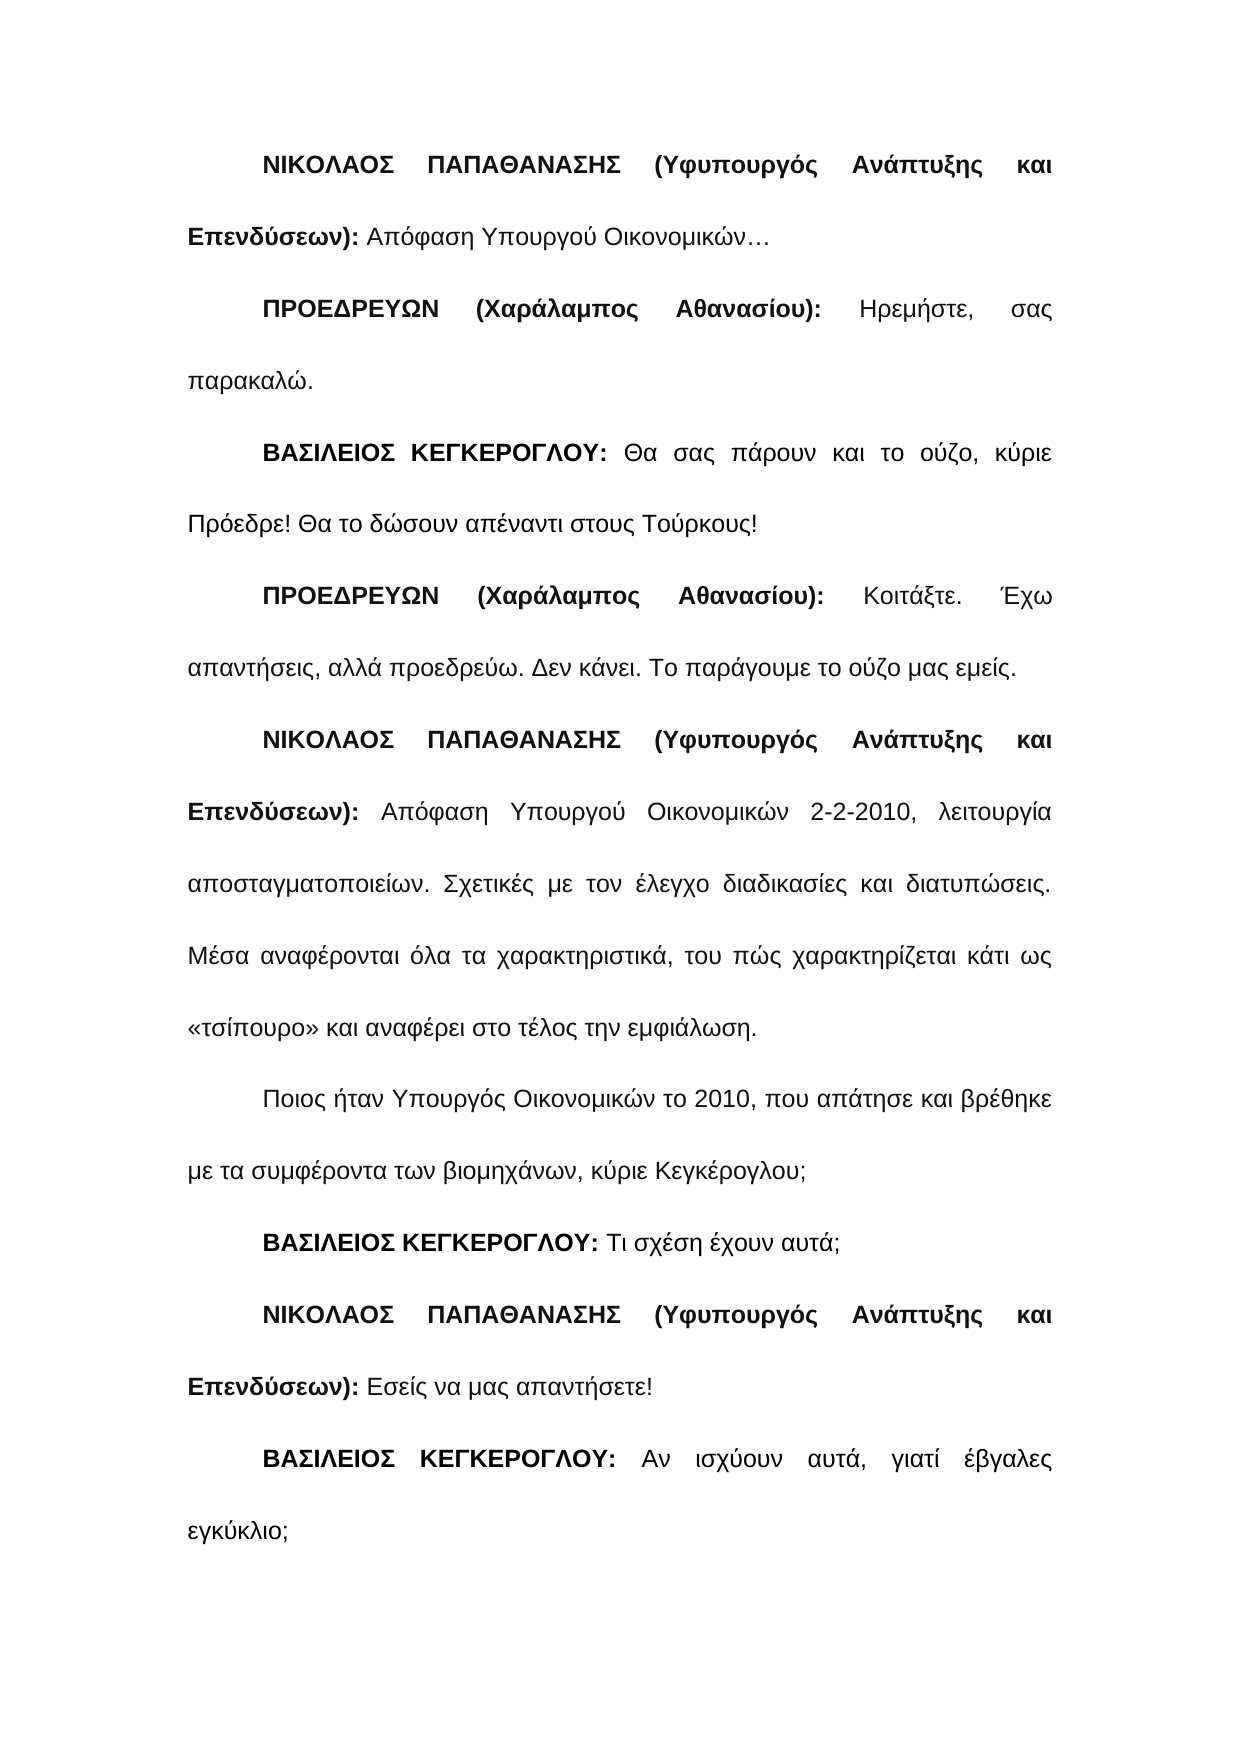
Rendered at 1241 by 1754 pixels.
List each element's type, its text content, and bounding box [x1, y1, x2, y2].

text ΝΙΚΟΛΑΟΣ ΠΑΠΑΘΑΝΑΣΗΣ (Υφυπουργός Ανάπτυξης και Επενδύσεων): Απόφαση Υπουργού Οικονομικών 2-2-2010, λειτουργία αποσταγματοποιείων. Σχετικές με τον έλεγχο διαδικασίες και διατυπώσεις. Μέσα αναφέρονται όλα τα χαρακτηριστικά, του πώς χαρακτηρίζεται κάτι ως «τσίπουρο» και αναφέρει στο τέλος την εμφιάλωση. [187, 725, 1053, 1041]
text ΝΙΚΟΛΑΟΣ ΠΑΠΑΘΑΝΑΣΗΣ (Υφυπουργός Ανάπτυξης και Επενδύσεων): Εσείς να μας απαντήσετε! [187, 1300, 1053, 1401]
text ΒΑΣΙΛΕΙΟΣ ΚΕΓΚΕΡΟΓΛΟΥ: Τι σχέση έχουν αυτά; [187, 1228, 1053, 1257]
text ΠΡΟΕΔΡΕΥΩΝ (Χαράλαμπος Αθανασίου): Κοιτάξτε. Έχω απαντήσεις, αλλά προεδρεύω. Δεν κάνει. Το παράγουμε το ούζο μας εμείς. [187, 581, 1053, 682]
text ΒΑΣΙΛΕΙΟΣ ΚΕΓΚΕΡΟΓΛΟΥ: Θα σας πάρουν και το ούζο, κύριε Πρόεδρε! Θα το δώσουν απέναντι στους Τούρκους! [187, 437, 1053, 538]
text ΠΡΟΕΔΡΕΥΩΝ (Χαράλαμπος Αθανασίου): Ηρεμήστε, σας παρακαλώ. [187, 294, 1053, 394]
text ΒΑΣΙΛΕΙΟΣ ΚΕΓΚΕΡΟΓΛΟΥ: Αν ισχύουν αυτά, γιατί έβγαλες εγκύκλιο; [187, 1444, 1053, 1544]
text ΝΙΚΟΛΑΟΣ ΠΑΠΑΘΑΝΑΣΗΣ (Υφυπουργός Ανάπτυξης και Επενδύσεων): Απόφαση Υπουργού Οικονομικών… [187, 150, 1053, 251]
text Ποιος ήταν Υπουργός Οικονομικών το 2010, που απάτησε και βρέθηκε με τα συμφέροντα των βιομηχάνων, κύριε Κεγκέρογλου; [187, 1084, 1053, 1185]
